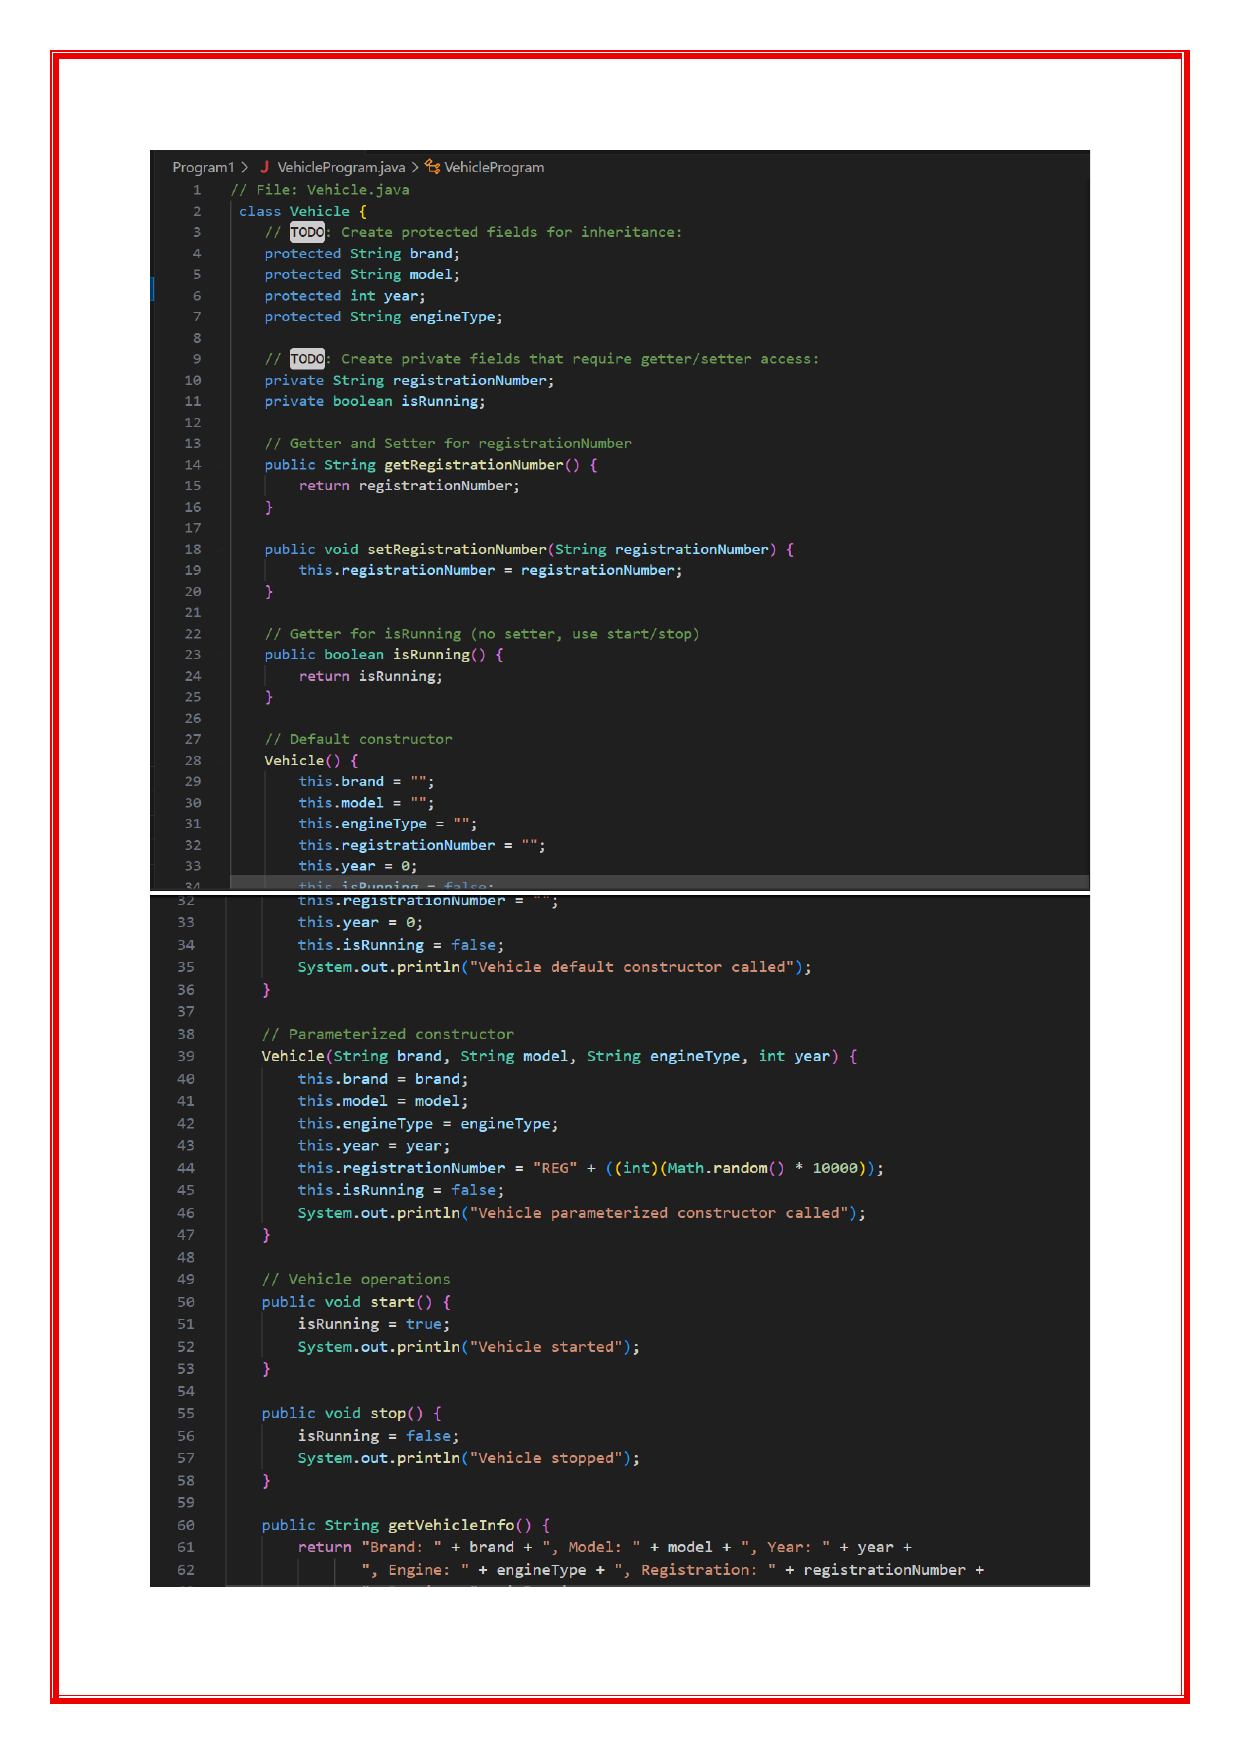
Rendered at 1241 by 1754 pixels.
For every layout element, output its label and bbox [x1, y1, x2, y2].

picture [150, 150, 1091, 891]
picture [150, 895, 1091, 1587]
